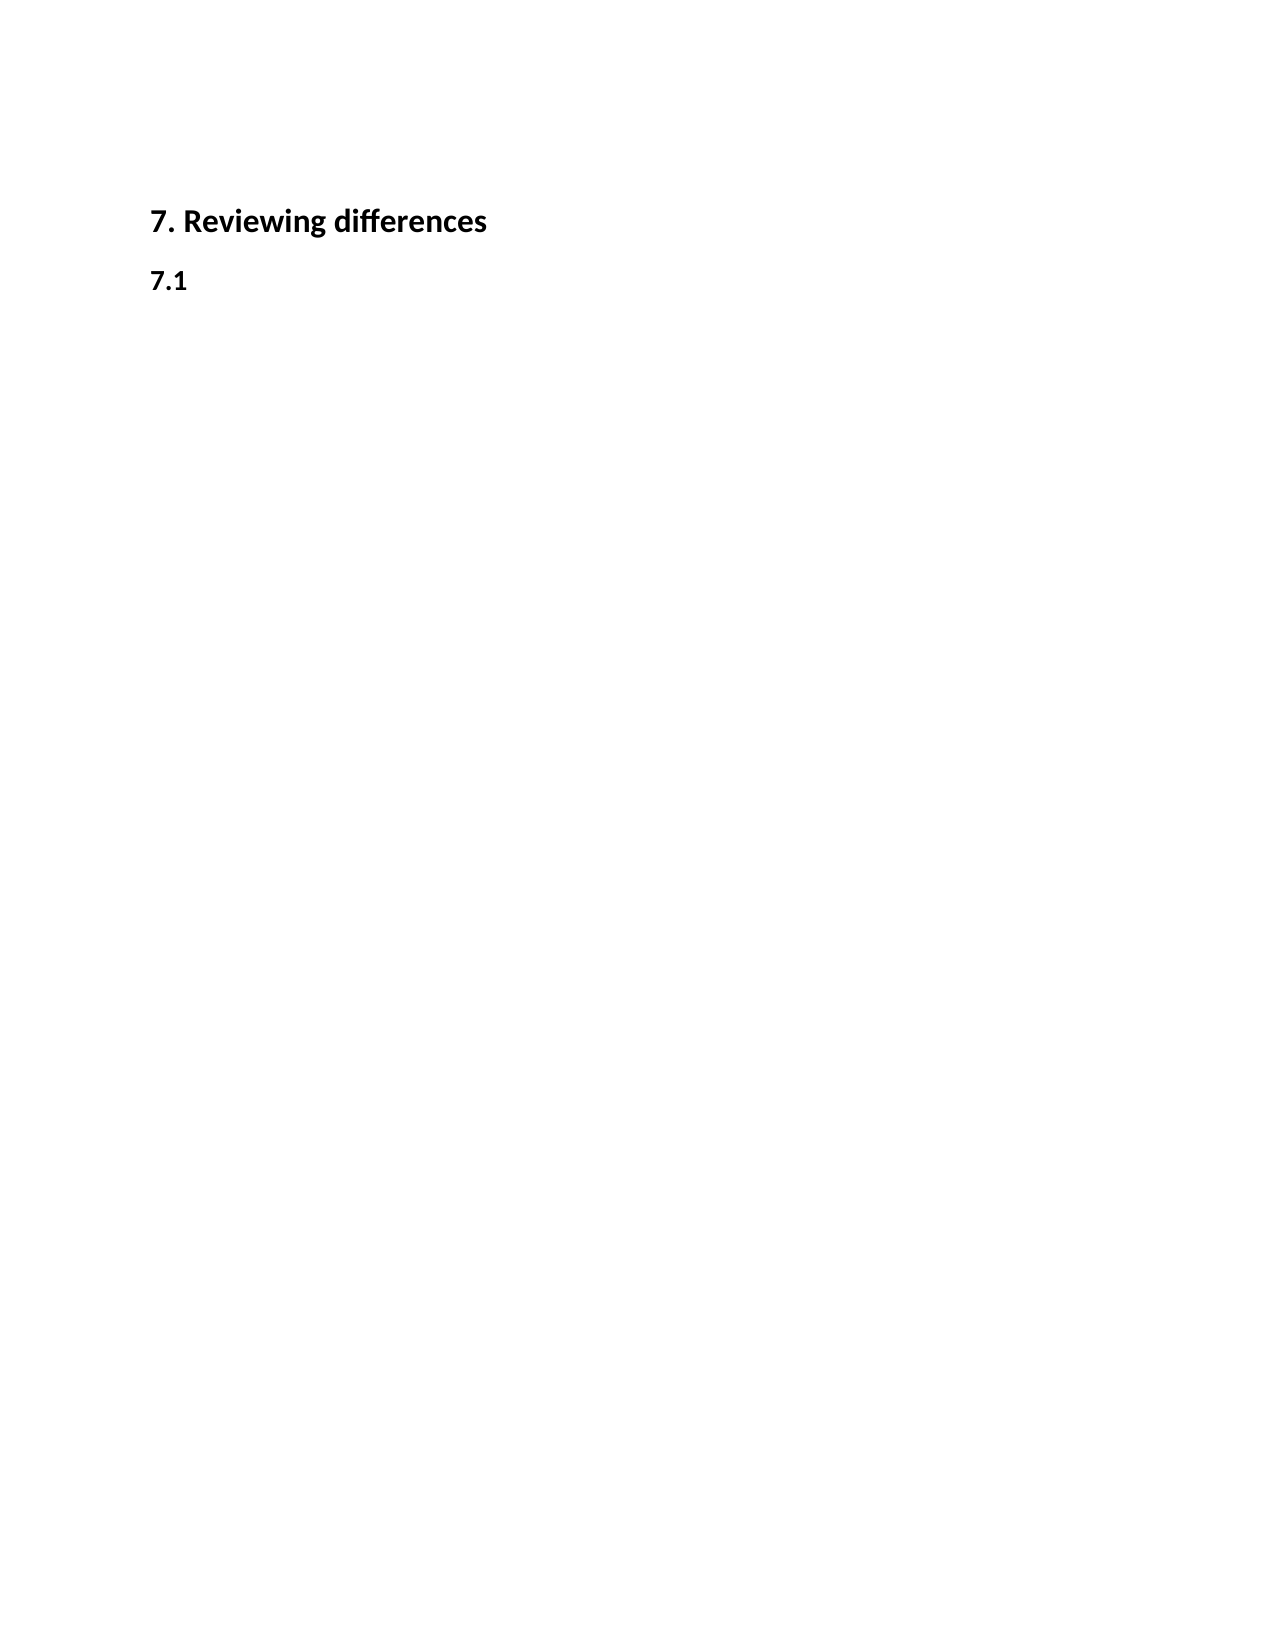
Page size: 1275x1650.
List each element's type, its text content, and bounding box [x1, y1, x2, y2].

subtitle 7. Reviewing differences [150, 200, 1125, 241]
subtitle 7.1 [150, 262, 1125, 297]
